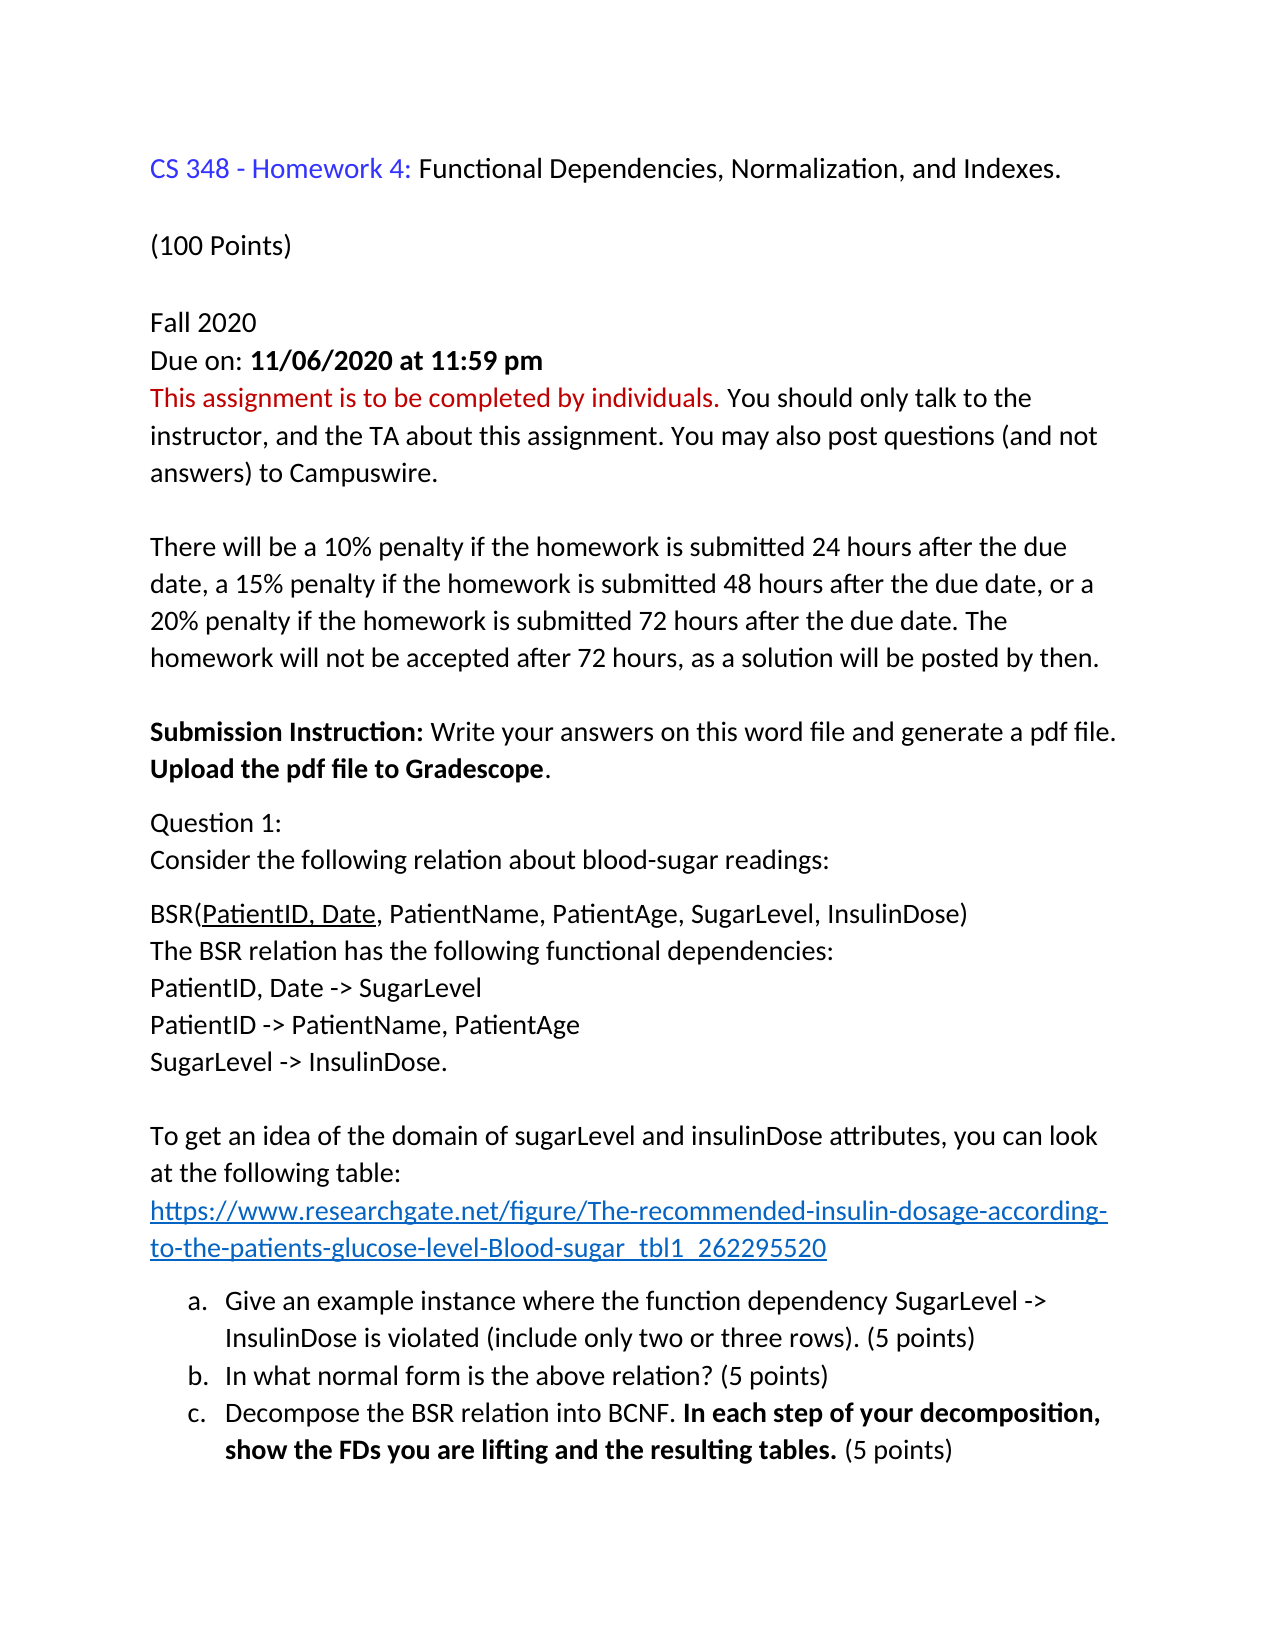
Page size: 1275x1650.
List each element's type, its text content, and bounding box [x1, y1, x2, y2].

list Decompose the BSR relation into BCNF. In each step of your decomposition, show the FDs you are lifting and the resulting tables. (5 points) [187, 1395, 1125, 1466]
list In what normal form is the above relation? (5 points) [187, 1358, 1125, 1392]
list Give an example instance where the function dependency SugarLevel -> InsulinDose is violated (include only two or three rows). (5 points) [187, 1283, 1125, 1355]
text Question 1: Consider the following relation about blood-sugar readings: [150, 805, 1125, 877]
text CS 348 - Homework 4: Functional Dependencies, Normalization, and Indexes. (100 Points) Fall 2020 Due on: 11/06/2020 at 11:59 pm This assignment is to be completed by individuals. You should only talk to the instructor, and the TA about this assignment. You may also post questions (and not answers) to Campuswire. There will be a 10% penalty if the homework is submitted 24 hours after the due date, a 15% penalty if the homework is submitted 48 hours after the due date, or a 20% penalty if the homework is submitted 72 hours after the due date. The homework will not be accepted after 72 hours, as a solution will be posted by then. Submission Instruction: Write your answers on this word file and generate a pdf file. Upload the pdf file to Gradescope. [150, 150, 1125, 786]
text BSR(PatientID, Date, PatientName, PatientAge, SugarLevel, InsulinDose) The BSR relation has the following functional dependencies: PatientID, Date -> SugarLevel PatientID -> PatientName, PatientAge SugarLevel -> InsulinDose. To get an idea of the domain of sugarLevel and insulinDose attributes, you can look at the following table: https://www.researchgate.net/figure/The-recommended-insulin-dosage-according-to-the-patients-glucose-level-Blood-sugar_tbl1_262295520 [150, 896, 1125, 1264]
